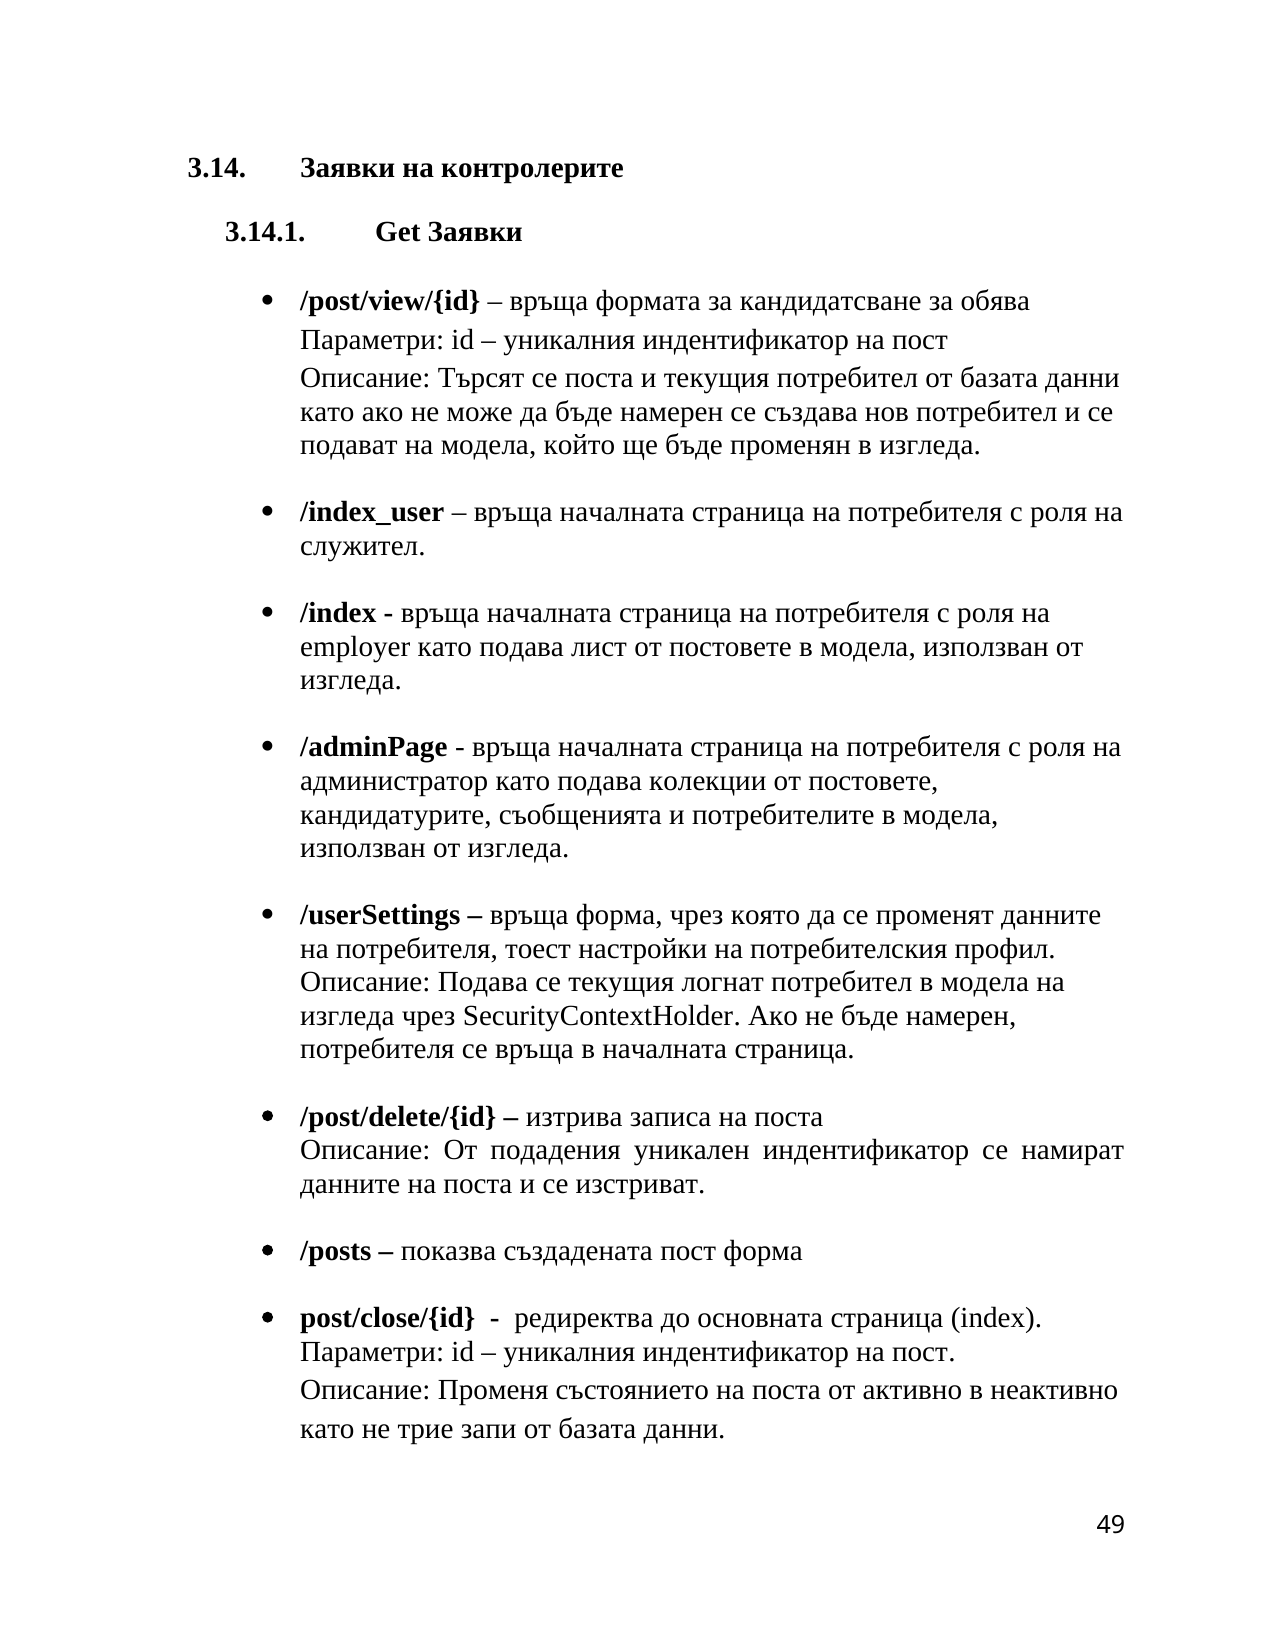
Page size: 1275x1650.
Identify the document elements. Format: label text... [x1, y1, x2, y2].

list Описание: Подава се текущия логнат потребител в модела на изгледа чрез SecurityContextHolder. Ако не бъде намерен, потребителя се връща в началната страница. [300, 964, 1125, 1065]
list post/close/{id} - редиректва до основната страница (index). [262, 1300, 1125, 1334]
list /index_user – връща началната страница на потребителя с роля на служител. [262, 494, 1125, 562]
list /index - връща началната страница на потребителя с роля на employer като подава лист от постовете в модела, използван от изгледа. [262, 595, 1125, 696]
text Описание: От подадения уникален индентификатор се намират данните на поста и се изстриват. [300, 1132, 1125, 1199]
list /userSettings – връща форма, чрез която да се променят данните на потребителя, тоест настройки на потребителския профил. [262, 897, 1125, 964]
subtitle Get Заявки [225, 214, 1125, 248]
subtitle Заявки на контролерите [187, 150, 1125, 183]
list /posts – показва създадената пост форма [262, 1233, 1125, 1267]
list Описание: Променя състоянието на поста от активно в неактивно като не трие запи от базата данни. [300, 1372, 1125, 1444]
list /post/view/{id} – връща формата за кандидатсване за обява [262, 283, 1125, 317]
list /adminPage - връща началната страница на потребителя с роля на администратор като подава колекции от постовете, кандидатурите, съобщенията и потребителите в модела, използван от изгледа. [262, 729, 1125, 864]
list Параметри: id – уникалния индентификатор на пост. [300, 1334, 1125, 1367]
list /post/delete/{id} – изтрива записа на поста [262, 1099, 1125, 1132]
list Описание: Търсят се поста и текущия потребител от базата данни като ако не може да бъде намерен се създава нов потребител и се подават на модела, който ще бъде променян в изгледа. [300, 360, 1125, 461]
list Параметри: id – уникалния индентификатор на пост [300, 322, 1125, 355]
